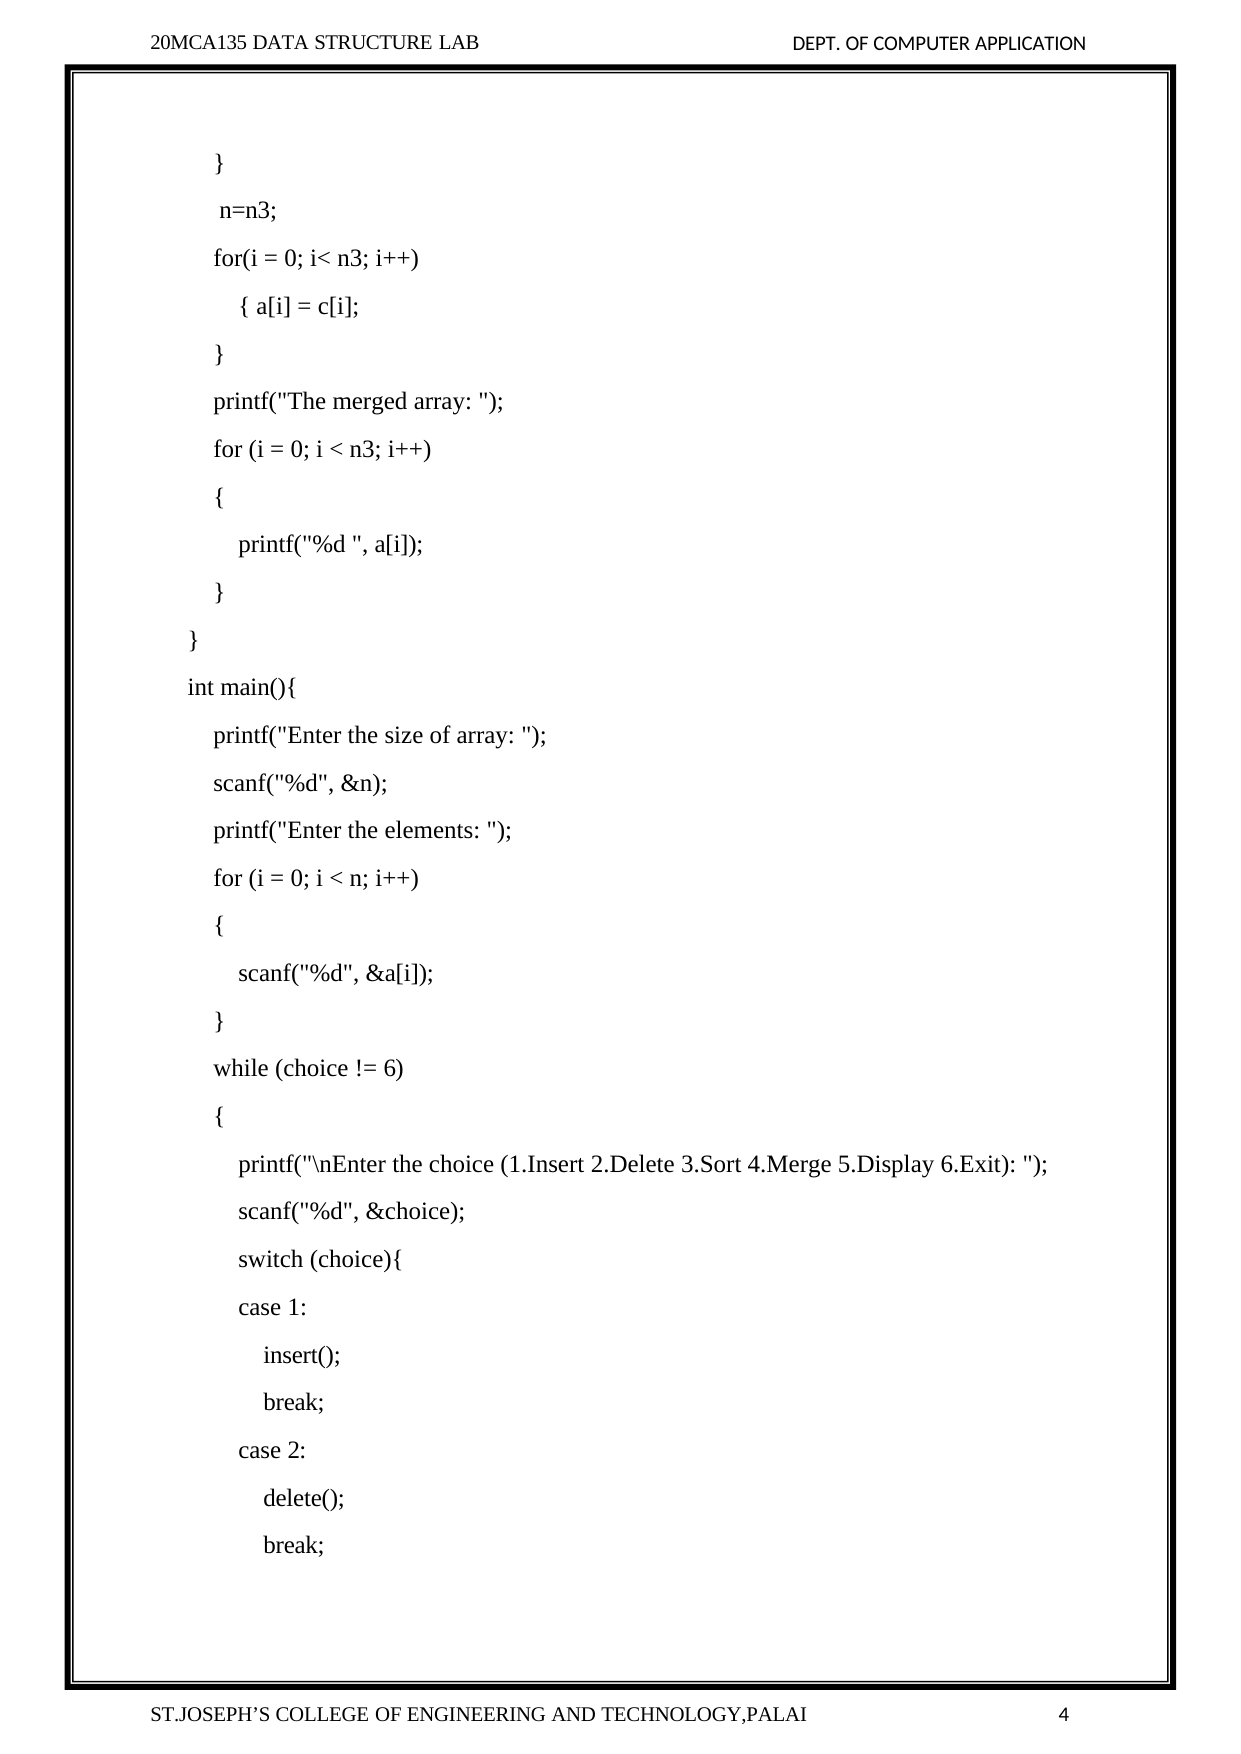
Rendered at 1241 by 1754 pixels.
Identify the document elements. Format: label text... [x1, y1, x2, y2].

text switch (choice){ case 1: [238, 1244, 403, 1320]
text { [213, 1101, 1103, 1130]
text printf("Enter the elements: "); for (i = 0; i < n; i++) [213, 815, 515, 892]
text printf("The merged array: "); for (i = 0; i < n3; i++) [213, 386, 515, 462]
text for(i = 0; i< n3; i++){ a[i] = c[i]; [213, 243, 445, 319]
text } [213, 1006, 1103, 1034]
text } [213, 148, 1103, 177]
text printf("\nEnter the choice (1.Insert 2.Delete 3.Sort 4.Merge 5.Display 6.Exit): "); scanf("%d", &choice); [238, 1149, 1103, 1225]
text } [213, 577, 1103, 606]
text delete(); break; [263, 1483, 349, 1559]
text case 2: [238, 1435, 1103, 1463]
text n=n3; [219, 195, 1103, 224]
text int main(){ [187, 672, 1103, 701]
text } [213, 339, 1103, 368]
text printf("%d ", a[i]); [238, 529, 1103, 558]
text scanf("%d", &a[i]); [238, 958, 1103, 987]
text { [213, 482, 1103, 511]
text { [213, 911, 1103, 939]
text insert(); break; [263, 1340, 349, 1416]
text while (choice != 6) [213, 1053, 1103, 1082]
text printf("Enter the size of array: "); scanf("%d", &n); [213, 720, 614, 797]
text } [187, 625, 1103, 654]
